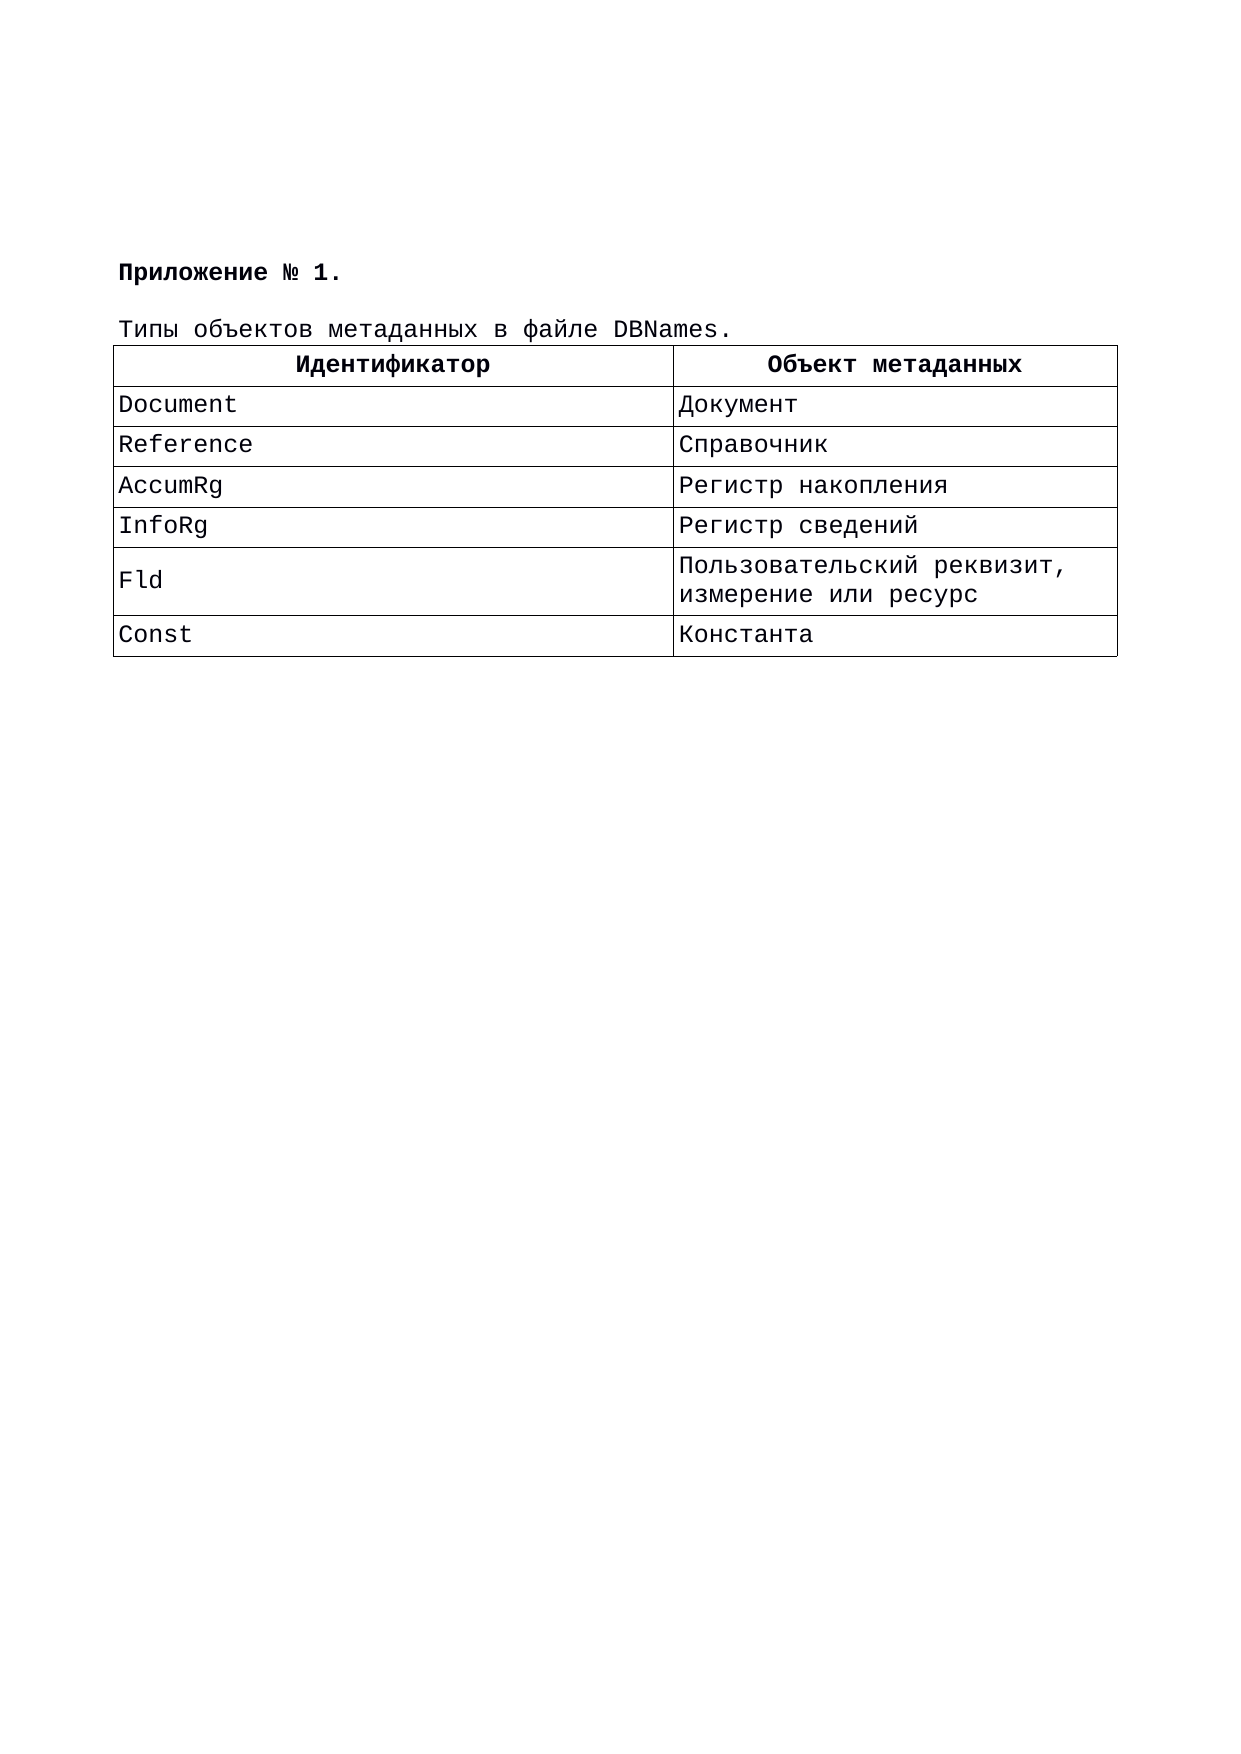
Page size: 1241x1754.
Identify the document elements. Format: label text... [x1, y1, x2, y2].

table_cell Reference [114, 427, 673, 466]
table_cell Регистр сведений [674, 508, 1117, 547]
table_cell Константа [674, 616, 1117, 656]
table_cell Document [114, 387, 673, 426]
table_cell Fld [114, 548, 673, 615]
table_cell Справочник [674, 427, 1117, 466]
table_cell Пользовательский реквизит, измерение или ресурс [674, 548, 1117, 615]
table_cell AccumRg [114, 467, 673, 506]
text Типы объектов метаданных в файле DBNames. [118, 317, 1122, 345]
table_cell Документ [674, 387, 1117, 426]
table_header Идентификатор [114, 346, 673, 386]
table_cell Const [114, 616, 673, 656]
text Приложение № 1. [118, 260, 1122, 288]
table_cell InfoRg [114, 508, 673, 547]
table_cell Регистр накопления [674, 467, 1117, 506]
table_header Объект метаданных [674, 346, 1117, 386]
